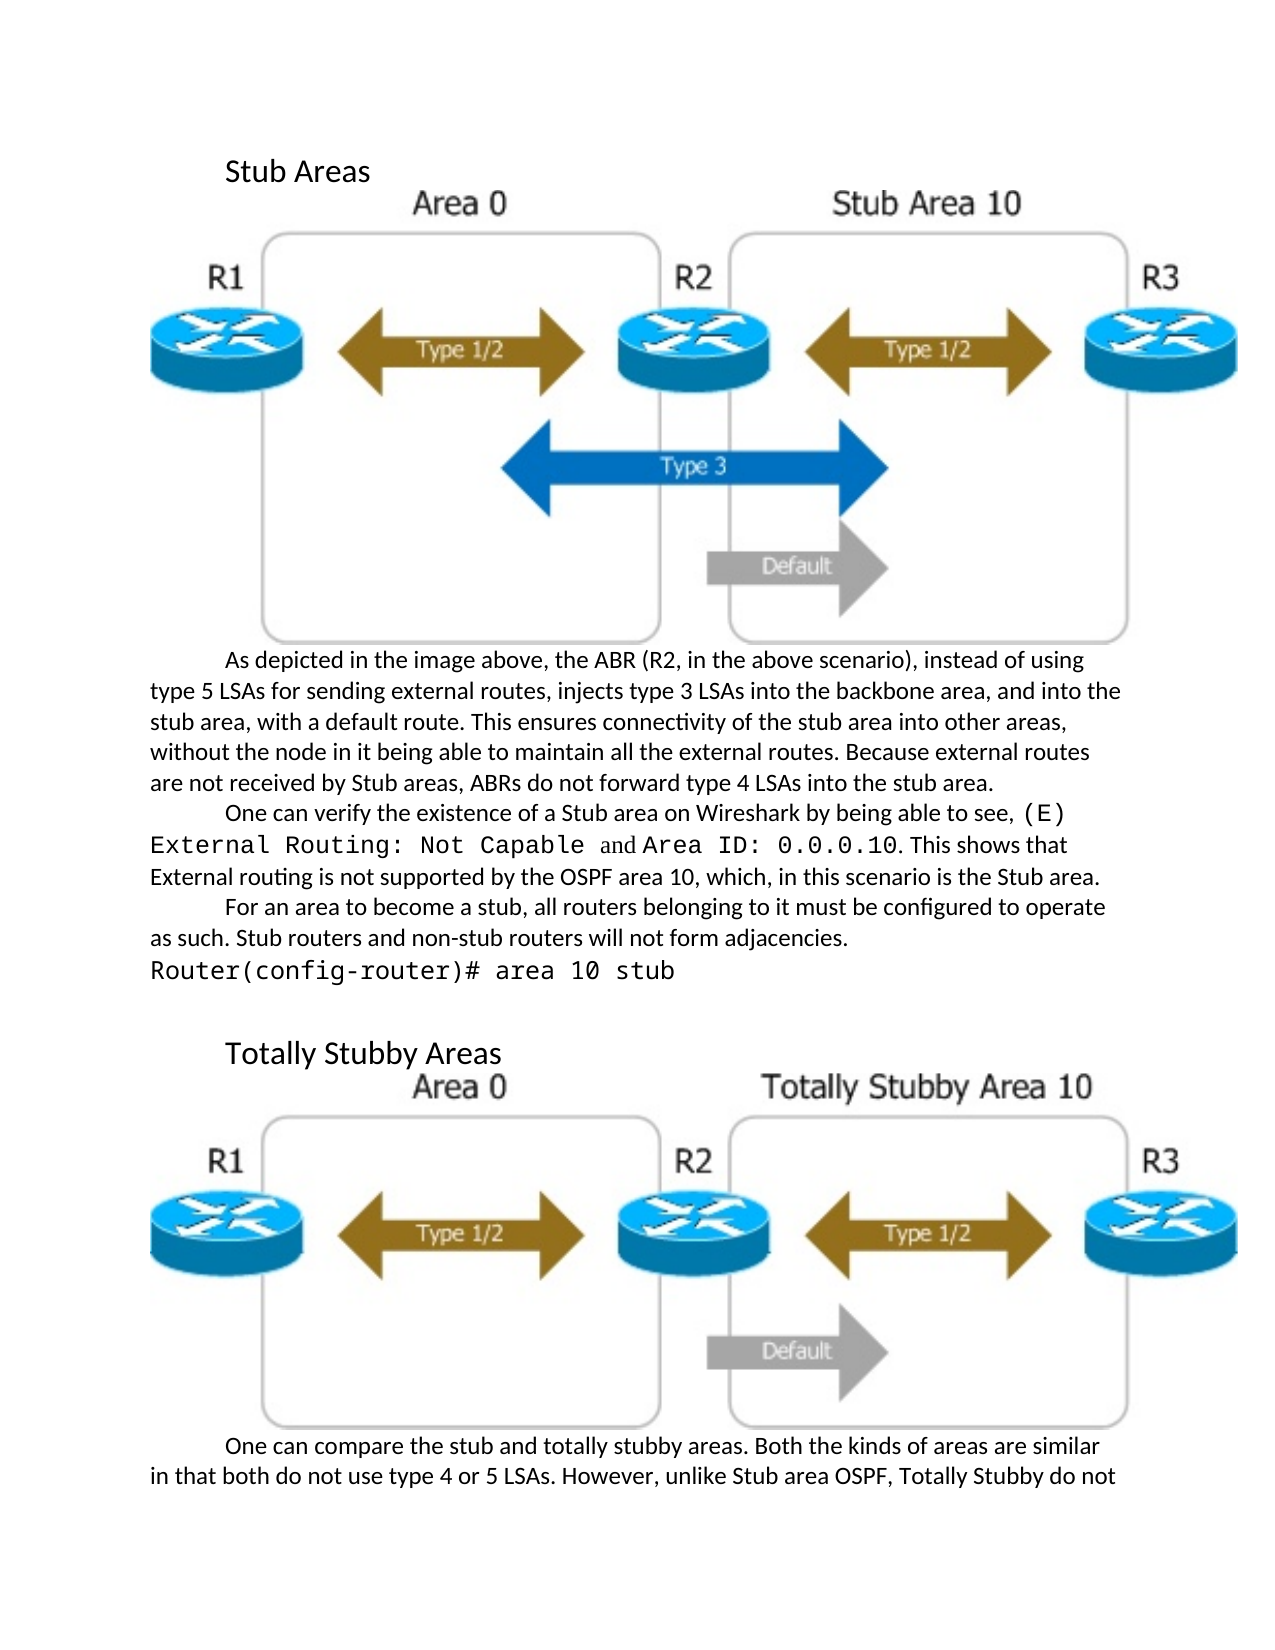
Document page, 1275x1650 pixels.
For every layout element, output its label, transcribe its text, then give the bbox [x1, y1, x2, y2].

picture [150, 190, 1238, 645]
text Router(config-router)# area 10 stub [150, 952, 1125, 986]
text One can verify the existence of a Stub area on Wireshark by being able to see, (E) External Routing: Not Capable and Area ID: 0.0.0.10. This shows that External routing is not supported by the OSPF area 10, which, in this scenario is the Stub area. [150, 797, 1125, 891]
text For an area to become a stub, all routers belonging to it must be configured to operate as such. Stub routers and non-stub routers will not form adjacencies. [150, 891, 1125, 952]
picture [150, 1073, 1238, 1430]
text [150, 1430, 1125, 1491]
text Totally Stubby Areas [150, 1032, 1125, 1073]
text Stub Areas [150, 150, 1125, 190]
text As depicted in the image above, the ABR (R2, in the above scenario), instead of using type 5 LSAs for sending external routes, injects type 3 LSAs into the backbone area, and into the stub area, with a default route. This ensures connectivity of the stub area into other areas, without the node in it being able to maintain all the external routes. Because external routes are not received by Stub areas, ABRs do not forward type 4 LSAs into the stub area. [150, 645, 1125, 797]
